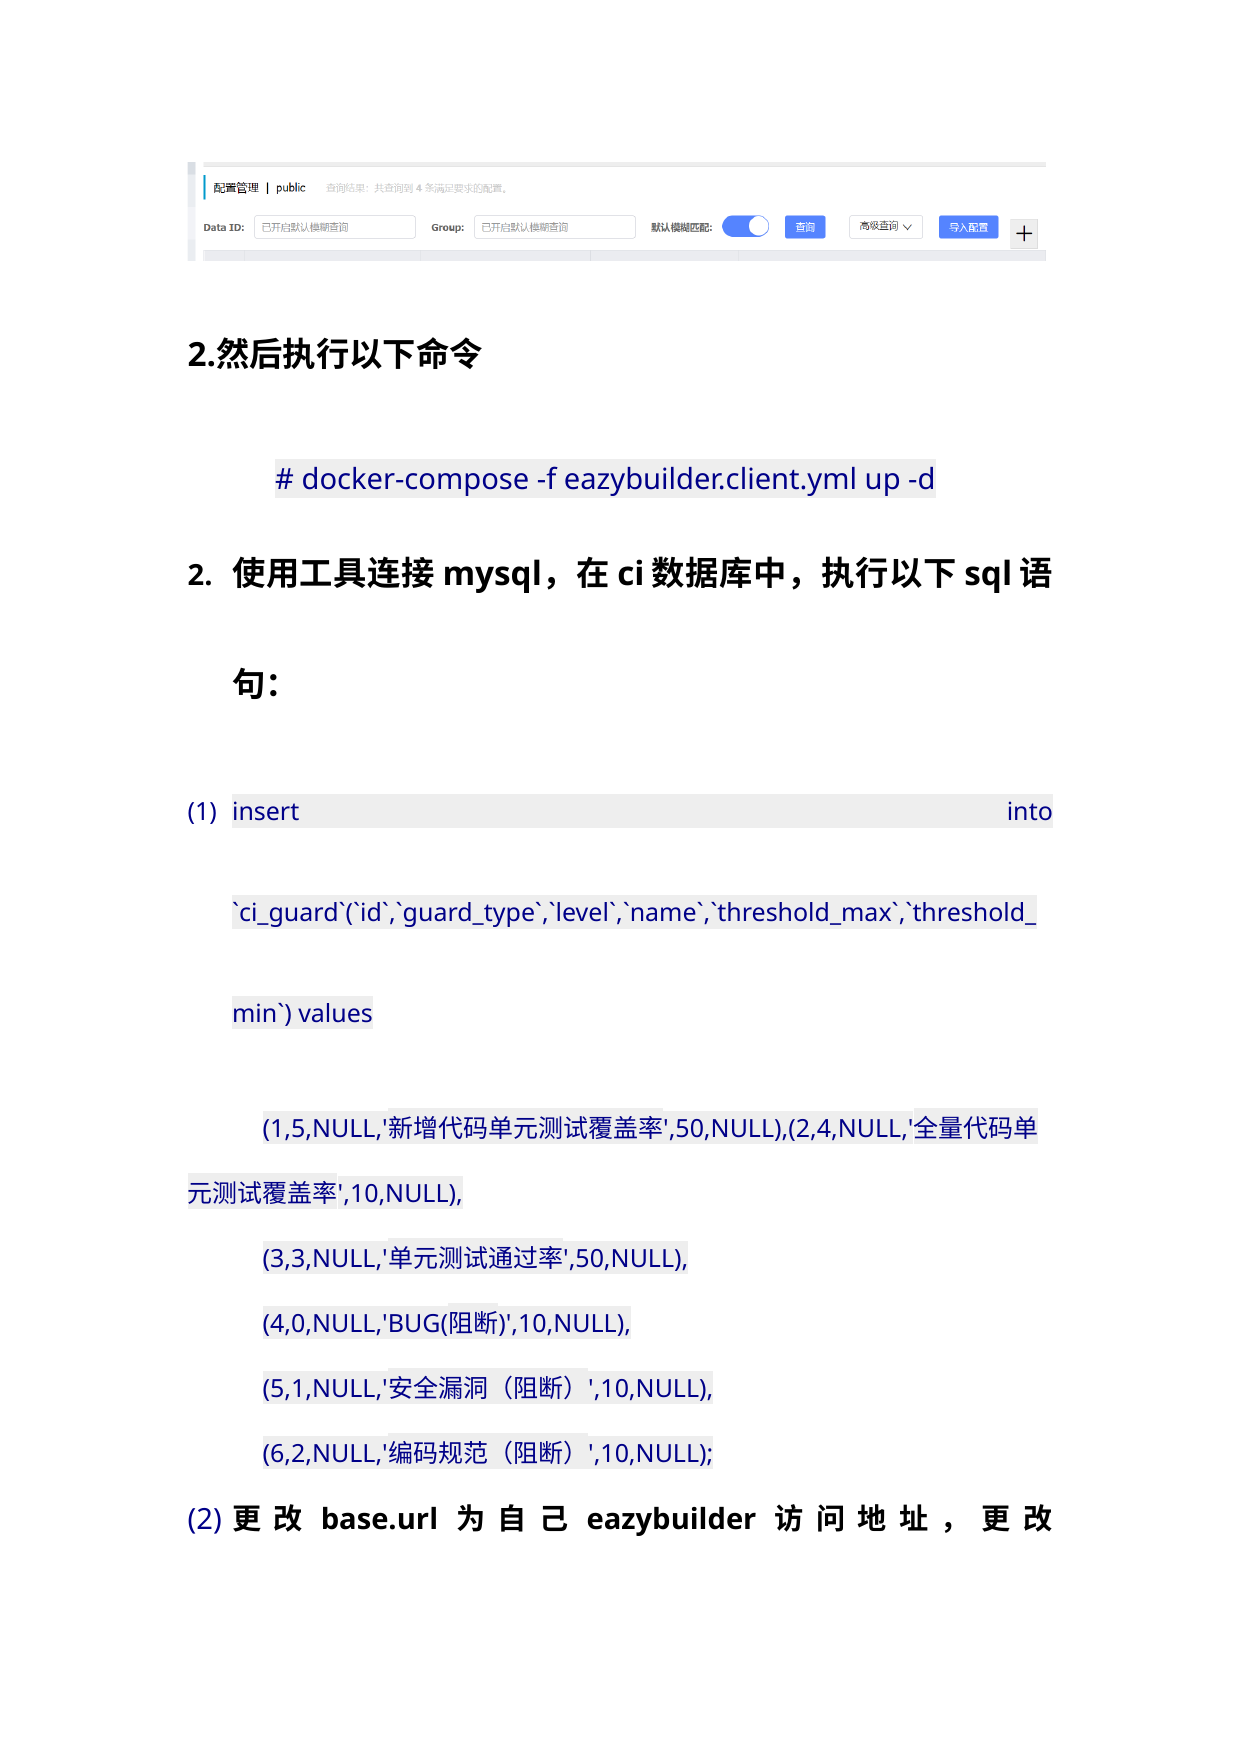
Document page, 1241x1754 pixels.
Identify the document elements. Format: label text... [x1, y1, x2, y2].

list (6,2,NULL,'编码规范（阻断）',10,NULL); [187, 1419, 1053, 1484]
picture [187, 162, 1052, 261]
subtitle 2.然后执行以下命令 [187, 319, 1053, 384]
list (5,1,NULL,'安全漏洞（阻断）',10,NULL), [187, 1354, 1053, 1419]
list # docker-compose -f eazybuilder.client.yml up -d [187, 446, 1053, 511]
list 更改base.url为自己eazybuilder访问地址，更改build.docker-host为自己docker远程地址 [187, 1484, 1053, 1549]
list (3,3,NULL,'单元测试通过率',50,NULL), [187, 1224, 1053, 1289]
subtitle 使用工具连接mysql，在ci数据库中，执行以下sql语句： [187, 538, 1053, 715]
list (4,0,NULL,'BUG(阻断)',10,NULL), [187, 1289, 1053, 1354]
list (1,5,NULL,'新增代码单元测试覆盖率',50,NULL),(2,4,NULL,'全量代码单元测试覆盖率',10,NULL), [187, 1094, 1053, 1224]
subtitle insert into `ci_guard`(`id`,`guard_type`,`level`,`name`,`threshold_max`,`threshold_min`) values [187, 779, 1053, 1045]
